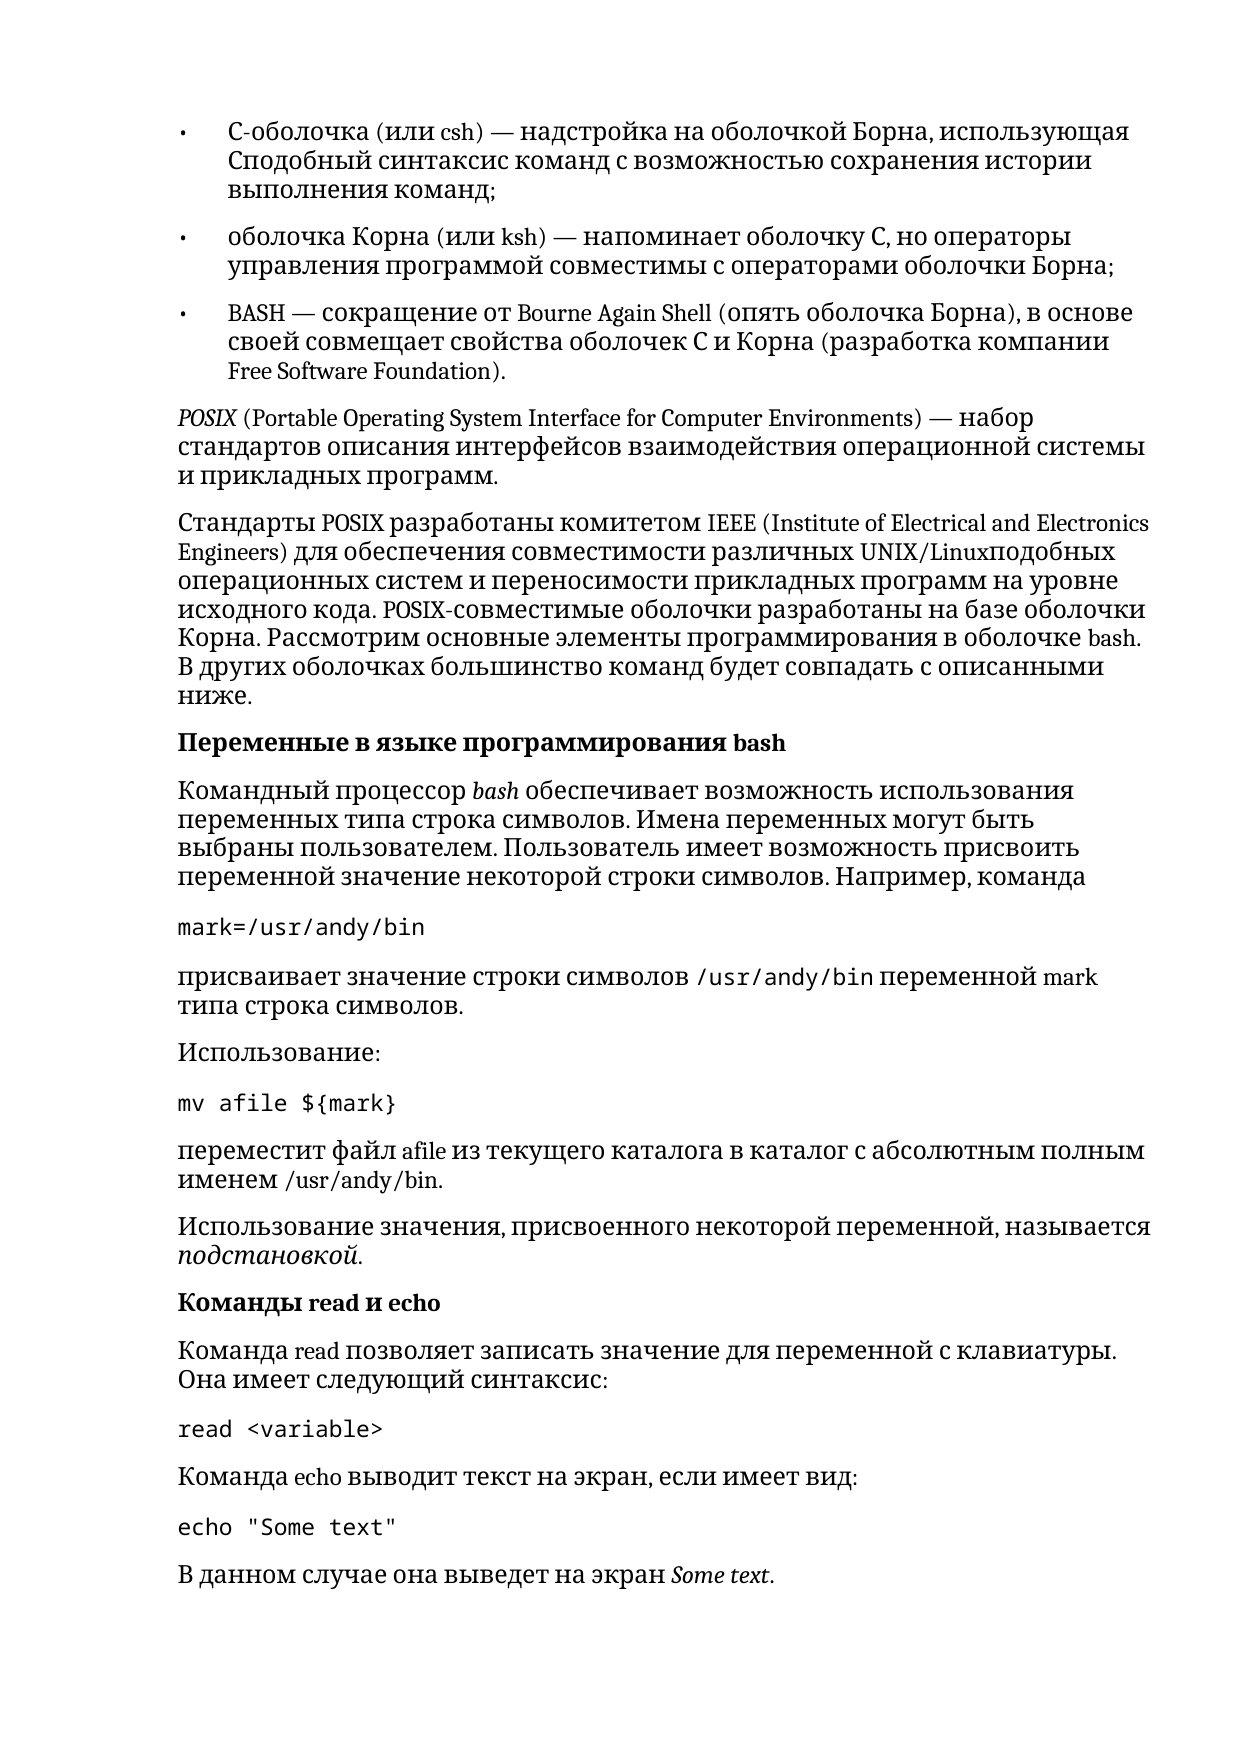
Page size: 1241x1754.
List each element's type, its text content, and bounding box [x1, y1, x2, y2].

text присваивает значение строки символов /usr/andy/bin переменной mark типа строка символов. [177, 961, 1152, 1021]
text mv afile ${mark} [177, 1087, 1152, 1118]
text mark=/usr/andy/bin [177, 911, 1152, 942]
text read <variable> [177, 1413, 1152, 1444]
text Переменные в языке программирования bash [177, 729, 1152, 758]
list оболочка Корна (или ksh) — напоминает оболочку С, но операторы управления программой совместимы с операторами оболочки Борна; [177, 223, 1152, 281]
list BASH — сокращение от Bourne Again Shell (опять оболочка Борна), в основе своей совмещает свойства оболочек С и Корна (разработка компании Free Software Foundation). [177, 299, 1152, 386]
text Использование: [177, 1039, 1152, 1068]
text Стандарты POSIX разработаны комитетом IEEE (Institute of Electrical and Electronics Engineers) для обеспечения совместимости различных UNIX/Linuxподобных операционных систем и переносимости прикладных программ на уровне исходного кода. POSIX-совместимые оболочки разработаны на базе оболочки Корна. Рассмотрим основные элементы программирования в оболочке bash. В других оболочках большинство команд будет совпадать с описанными ниже. [177, 509, 1152, 711]
text Командный процессор bash обеспечивает возможность использования переменных типа строка символов. Имена переменных могут быть выбраны пользователем. Пользователь имеет возможность присвоить переменной значение некоторой строки символов. Например, команда [177, 777, 1152, 892]
text Использование значения, присвоенного некоторой переменной, называется подстановкой. [177, 1213, 1152, 1271]
text echo "Some text" [177, 1511, 1152, 1542]
list С-оболочка (или csh) — надстройка на оболочкой Борна, использующая Сподобный синтаксис команд с возможностью сохранения истории выполнения команд; [177, 118, 1152, 204]
text Команда read позволяет записать значение для переменной с клавиатуры. Она имеет следующий синтаксис: [177, 1337, 1152, 1394]
text переместит файл afile из текущего каталога в каталог с абсолютным полным именем /usr/andy/bin. [177, 1137, 1152, 1194]
text Команда echo выводит текст на экран, если имеет вид: [177, 1463, 1152, 1492]
text В данном случае она выведет на экран Some text. [177, 1561, 1152, 1589]
text POSIX (Portable Operating System Interface for Computer Environments) — набор стандартов описания интерфейсов взаимодействия операционной системы и прикладных программ. [177, 404, 1152, 491]
text Команды read и echo [177, 1289, 1152, 1318]
